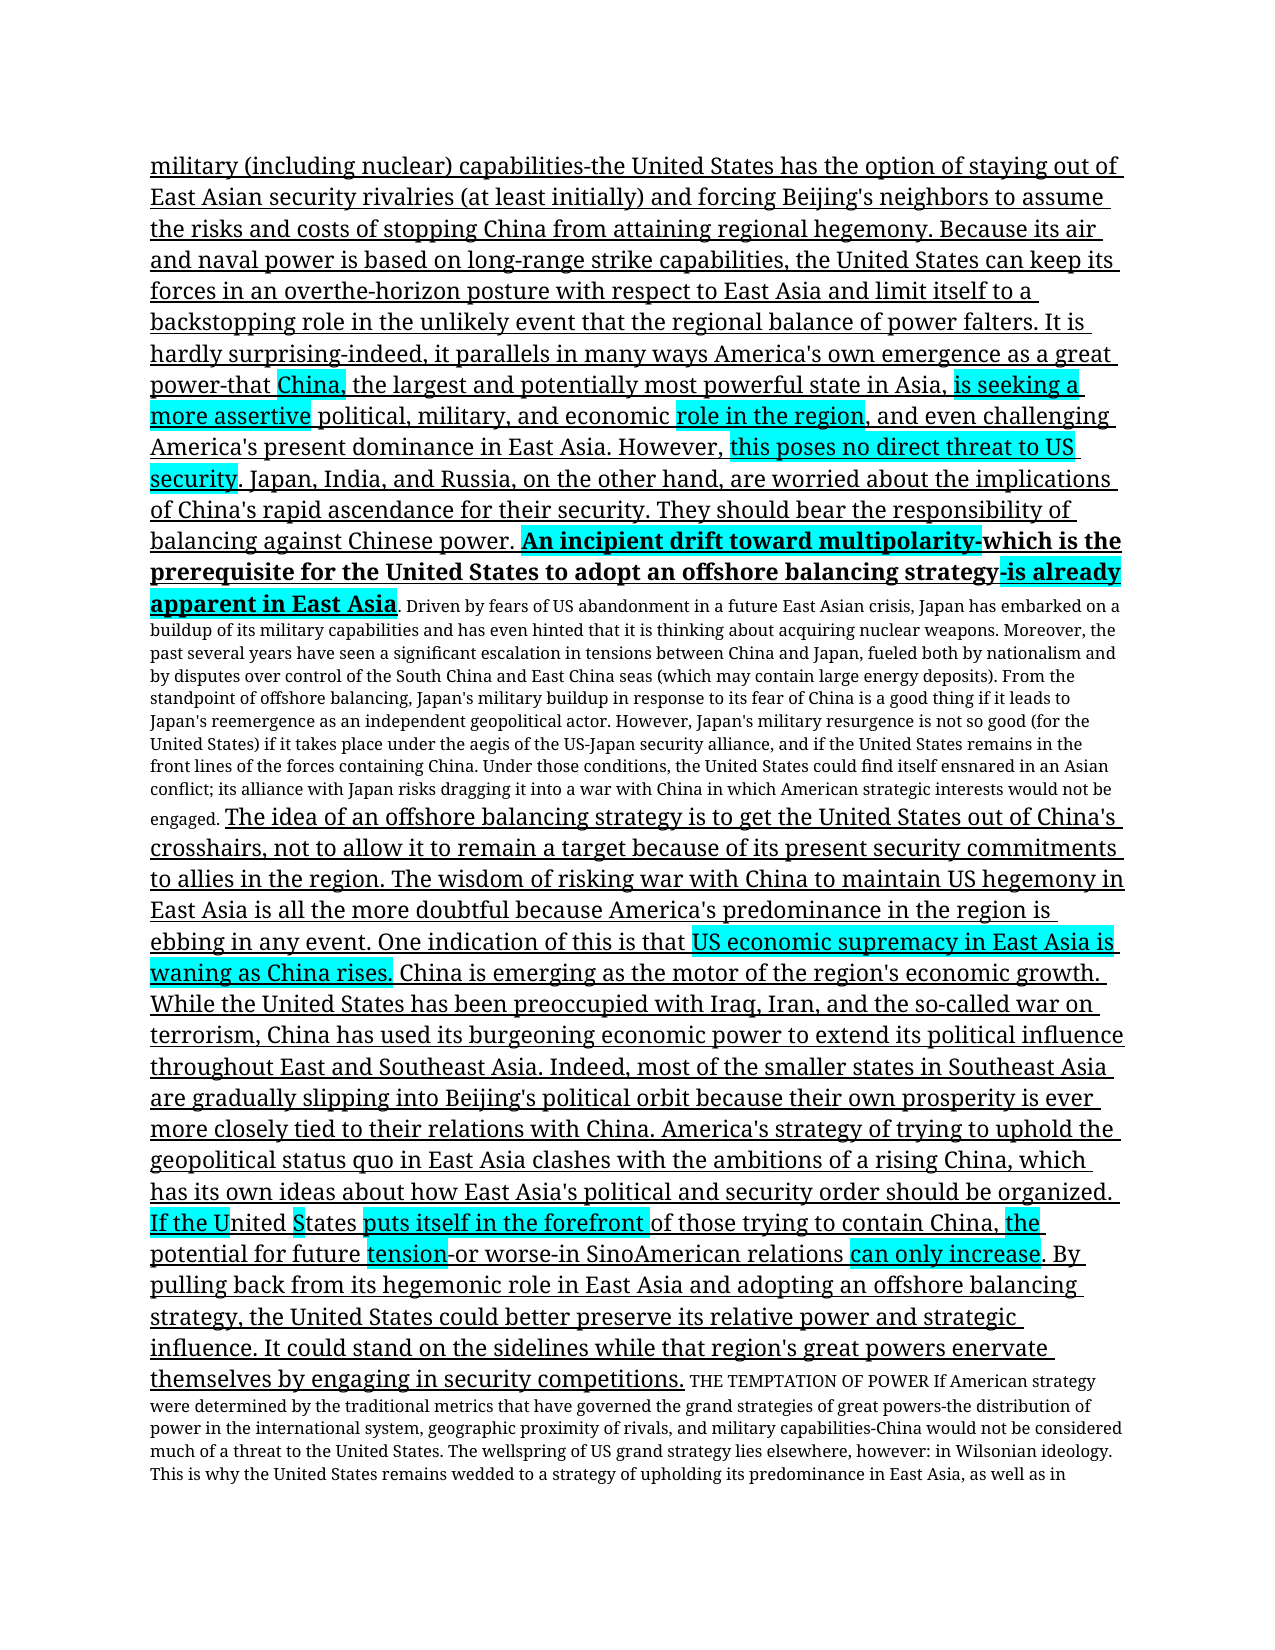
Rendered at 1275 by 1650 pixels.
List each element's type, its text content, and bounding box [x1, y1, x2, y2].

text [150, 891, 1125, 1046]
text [150, 150, 1125, 889]
